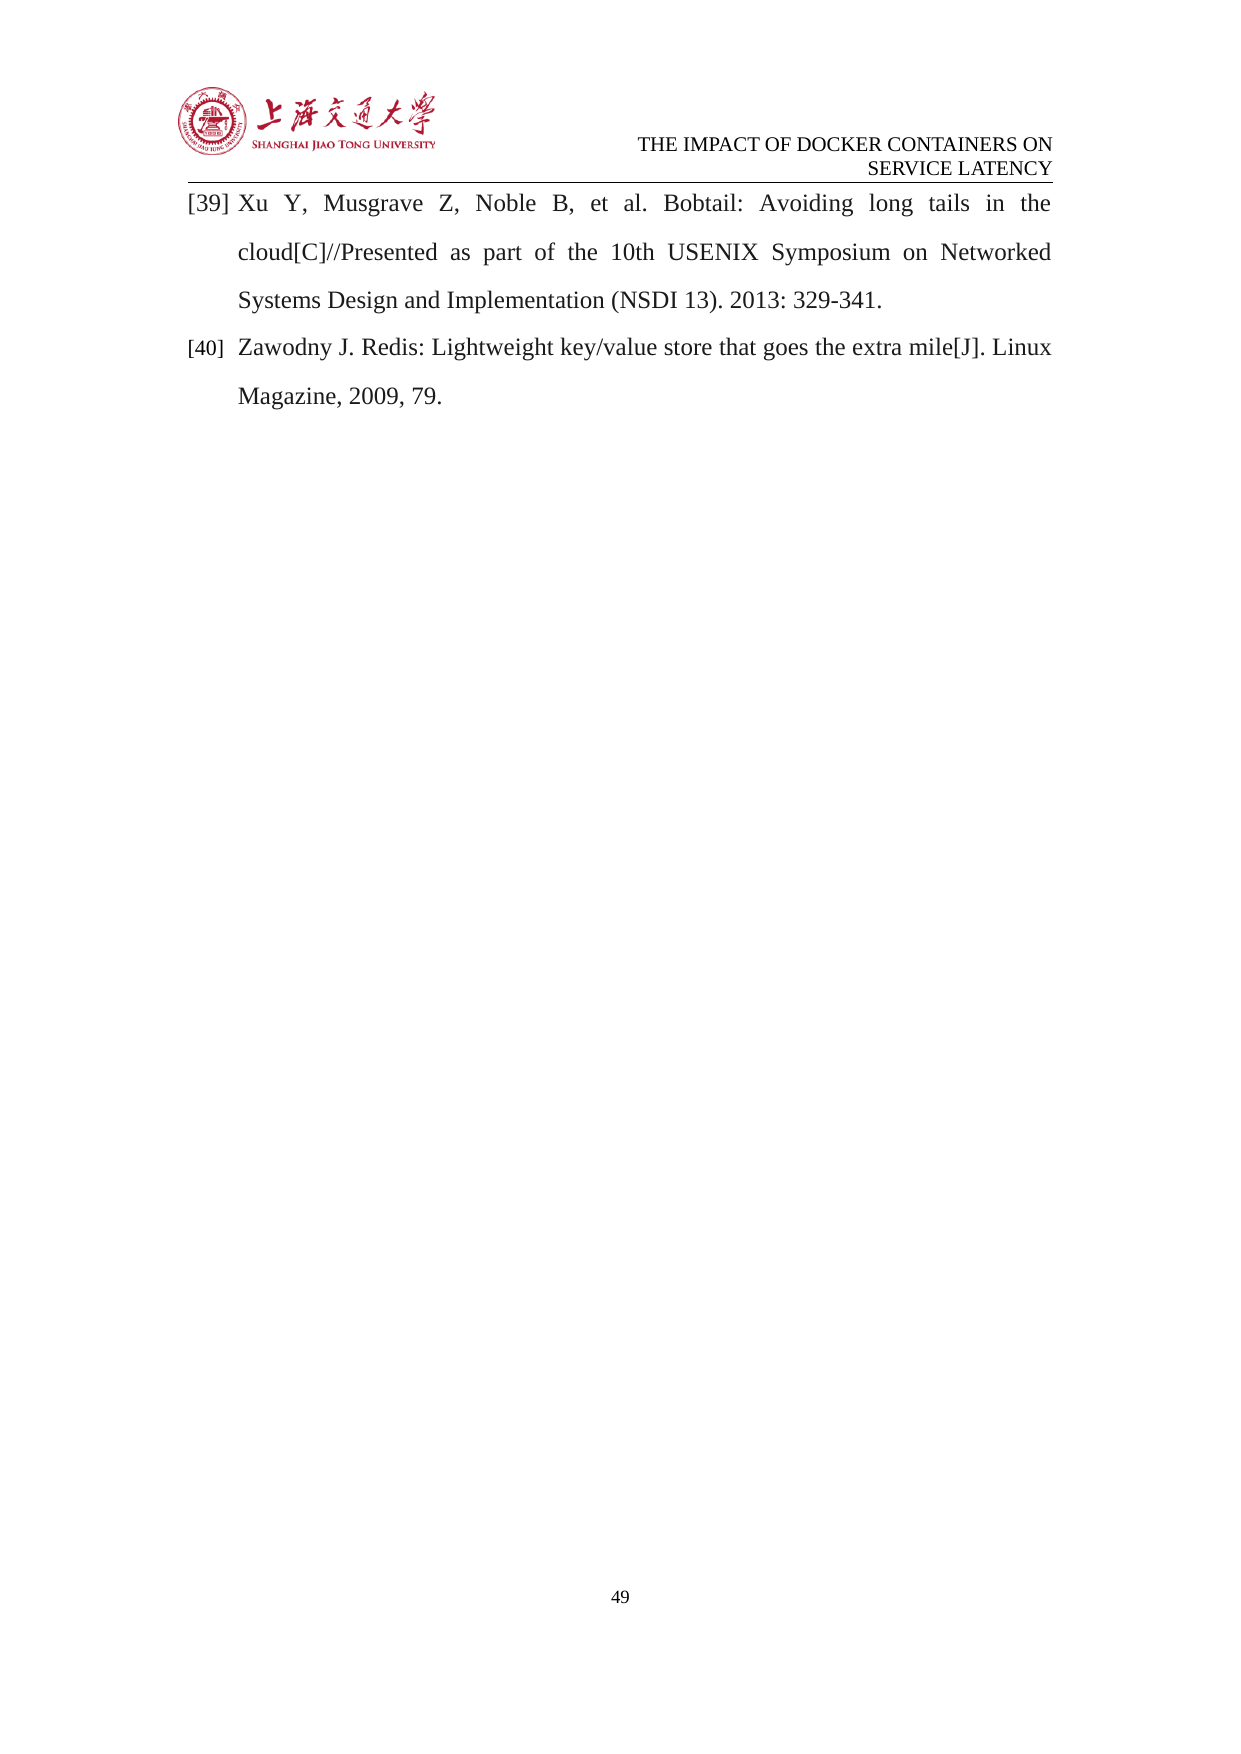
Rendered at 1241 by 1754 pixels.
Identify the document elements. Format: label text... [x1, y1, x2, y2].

list Xu Y, Musgrave Z, Noble B, et al. Bobtail: Avoiding long tails in the cloud[C]//Presented as part of the 10th USENIX Symposium on Networked Systems Design and Implementation (NSDI 13). 2013: 329-341. [187, 186, 1053, 316]
picture [178, 87, 436, 155]
list Zawodny J. Redis: Lightweight key/value store that goes the extra mile[J]. Linux Magazine, 2009, 79. [187, 330, 1053, 412]
